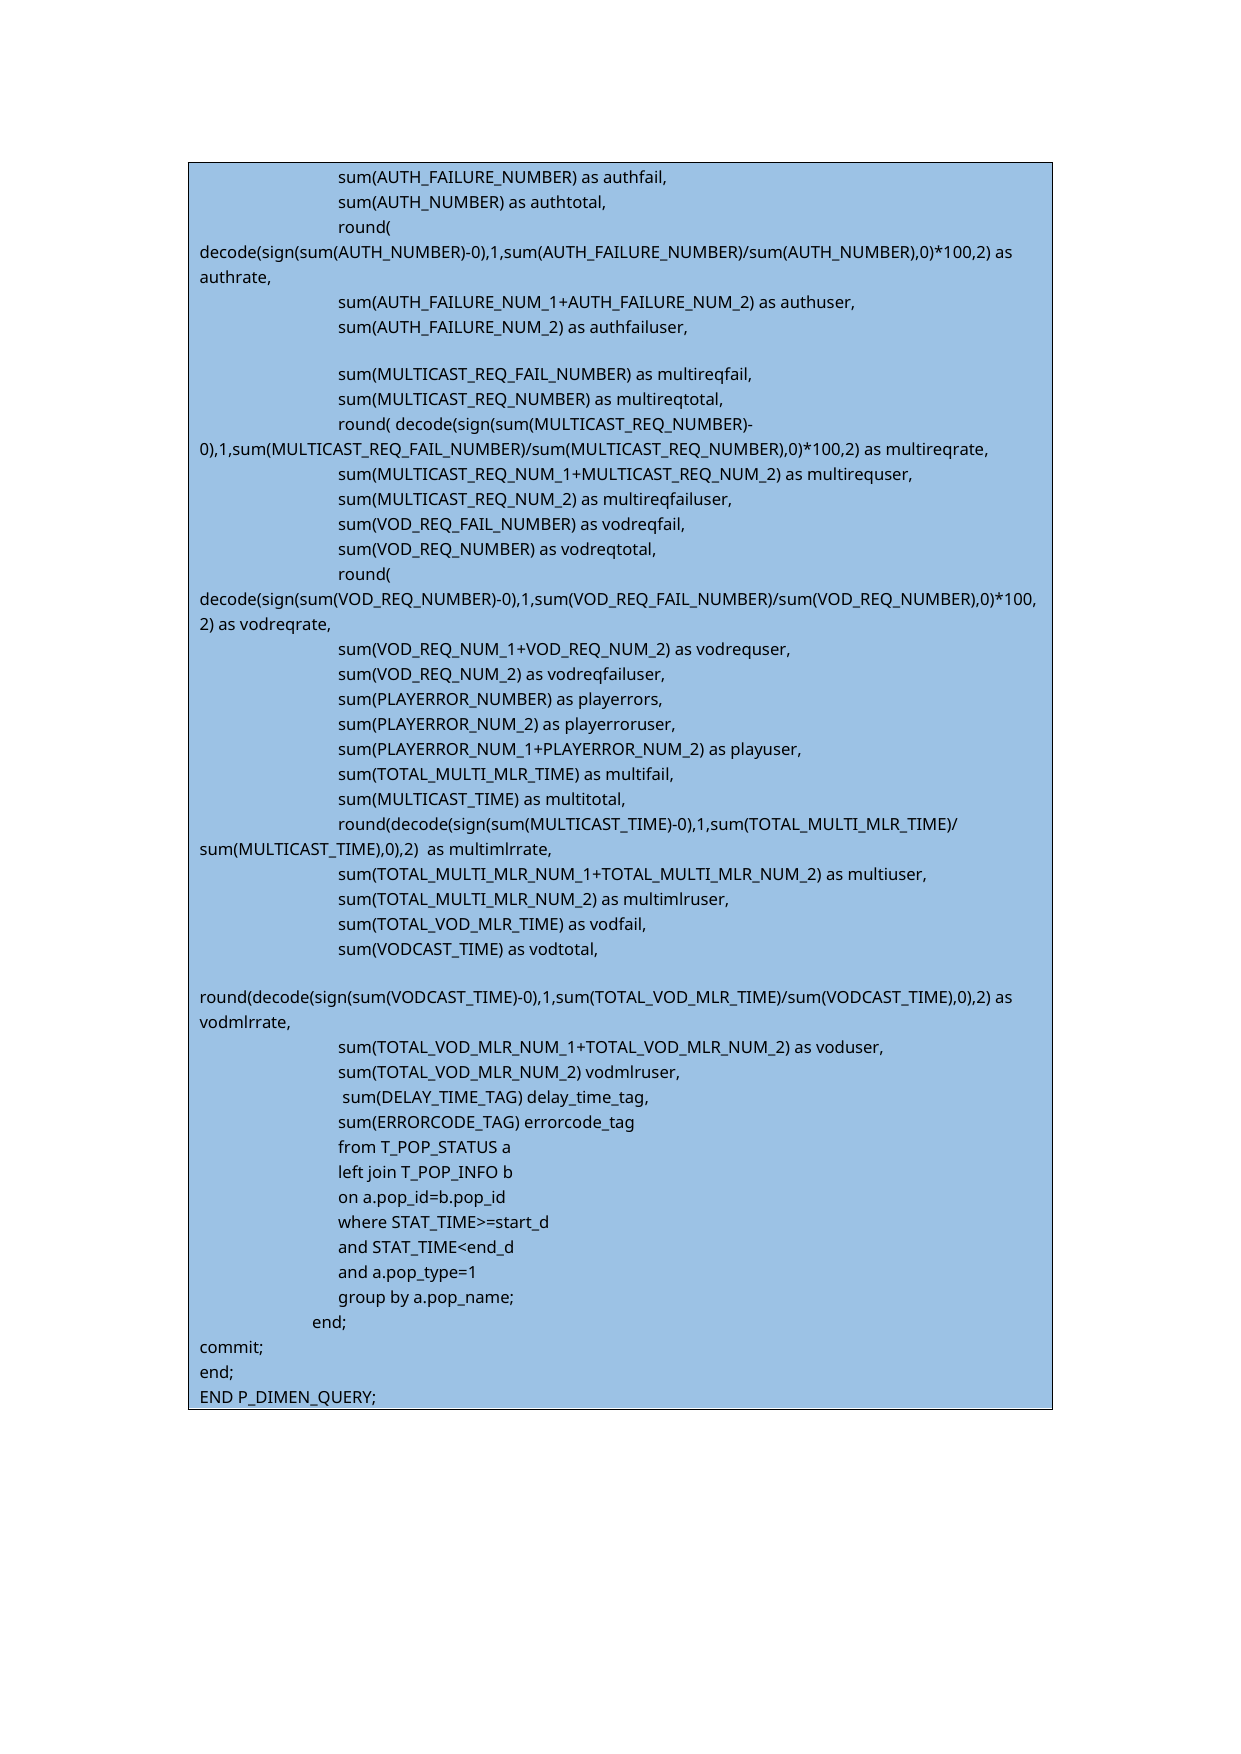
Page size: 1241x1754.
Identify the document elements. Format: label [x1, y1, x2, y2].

table_header [189, 163, 1052, 1408]
